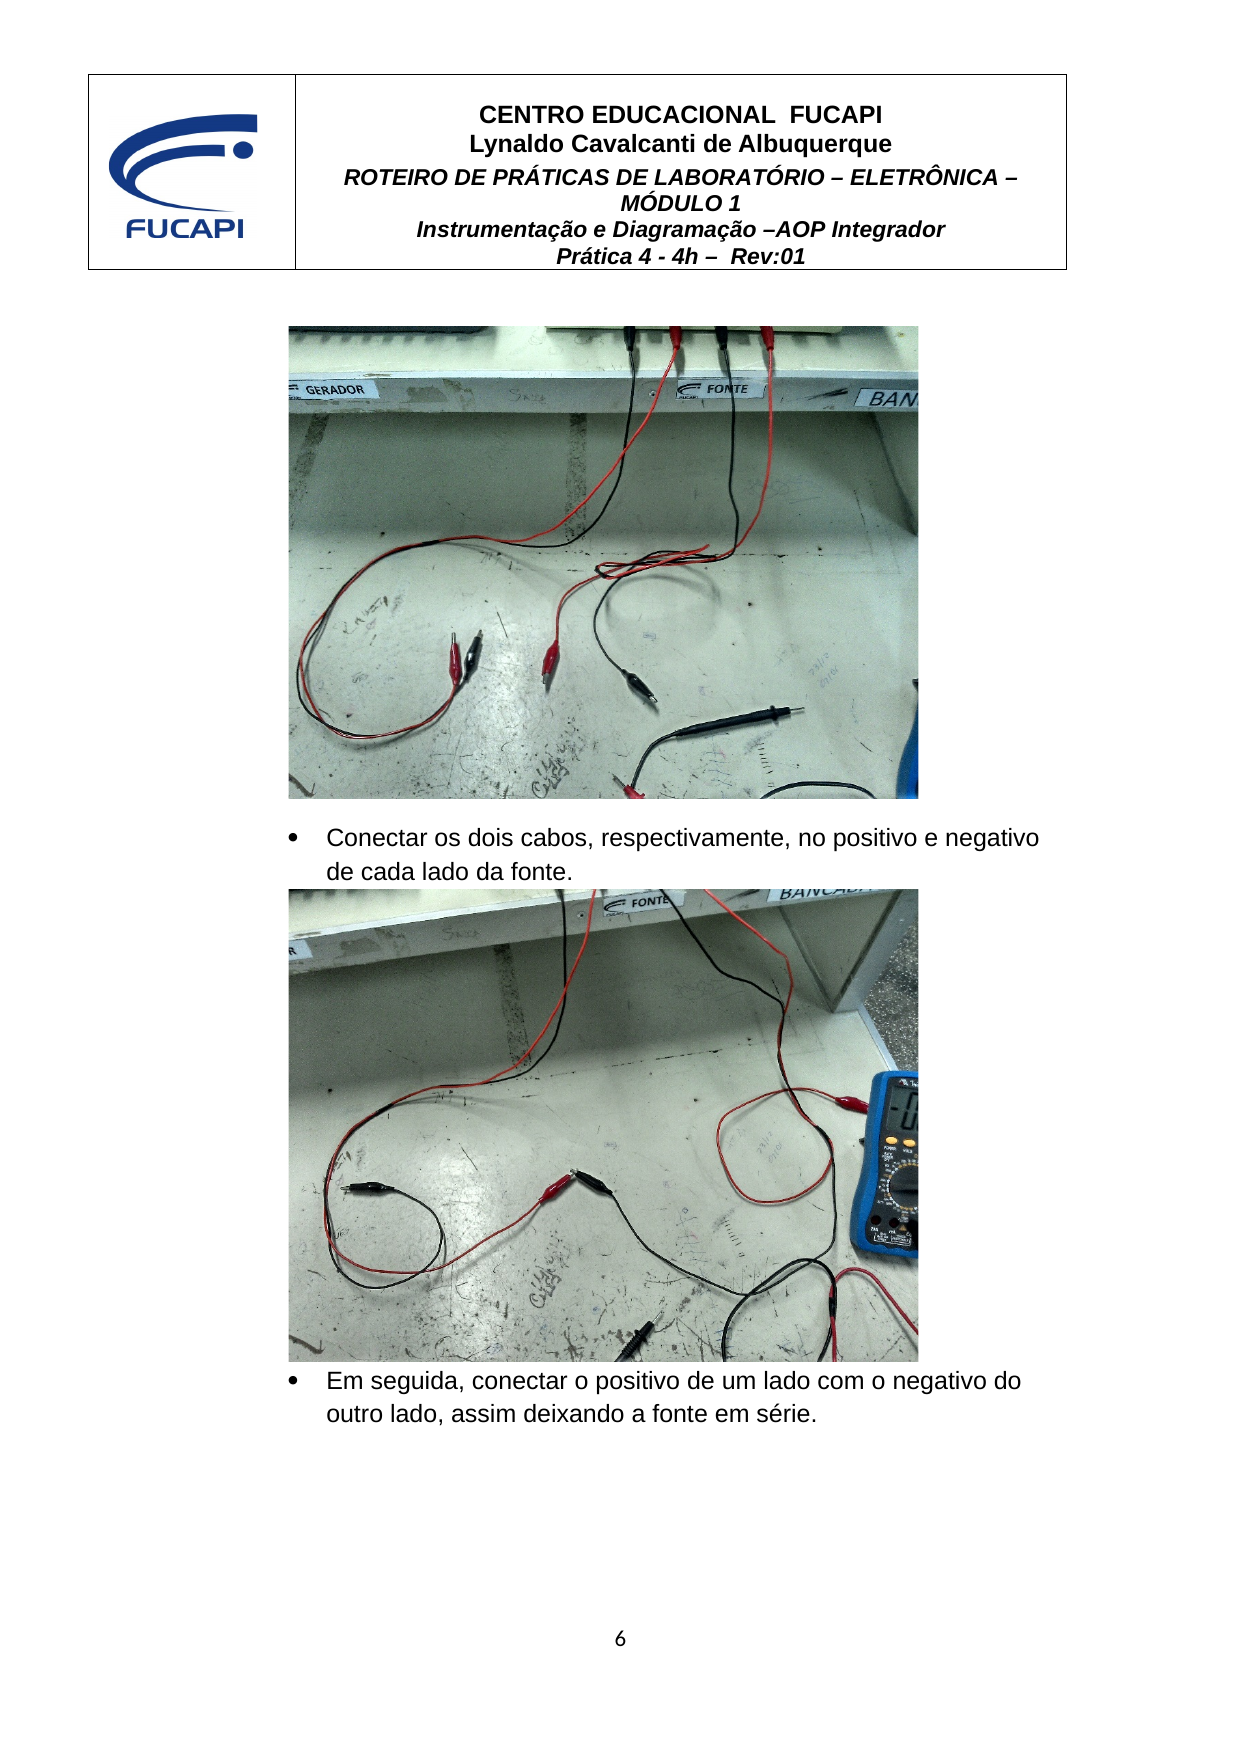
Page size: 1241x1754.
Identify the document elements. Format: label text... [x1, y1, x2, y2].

list Em seguida, conectar o positivo de um lado com o negativo do outro lado, assim deixando a fonte em série. [288, 1366, 1063, 1428]
list Conectar os dois cabos, respectivamente, no positivo e negativo de cada lado da fonte. [288, 823, 1063, 885]
picture [288, 889, 919, 1362]
picture [108, 114, 258, 238]
picture [288, 326, 919, 799]
